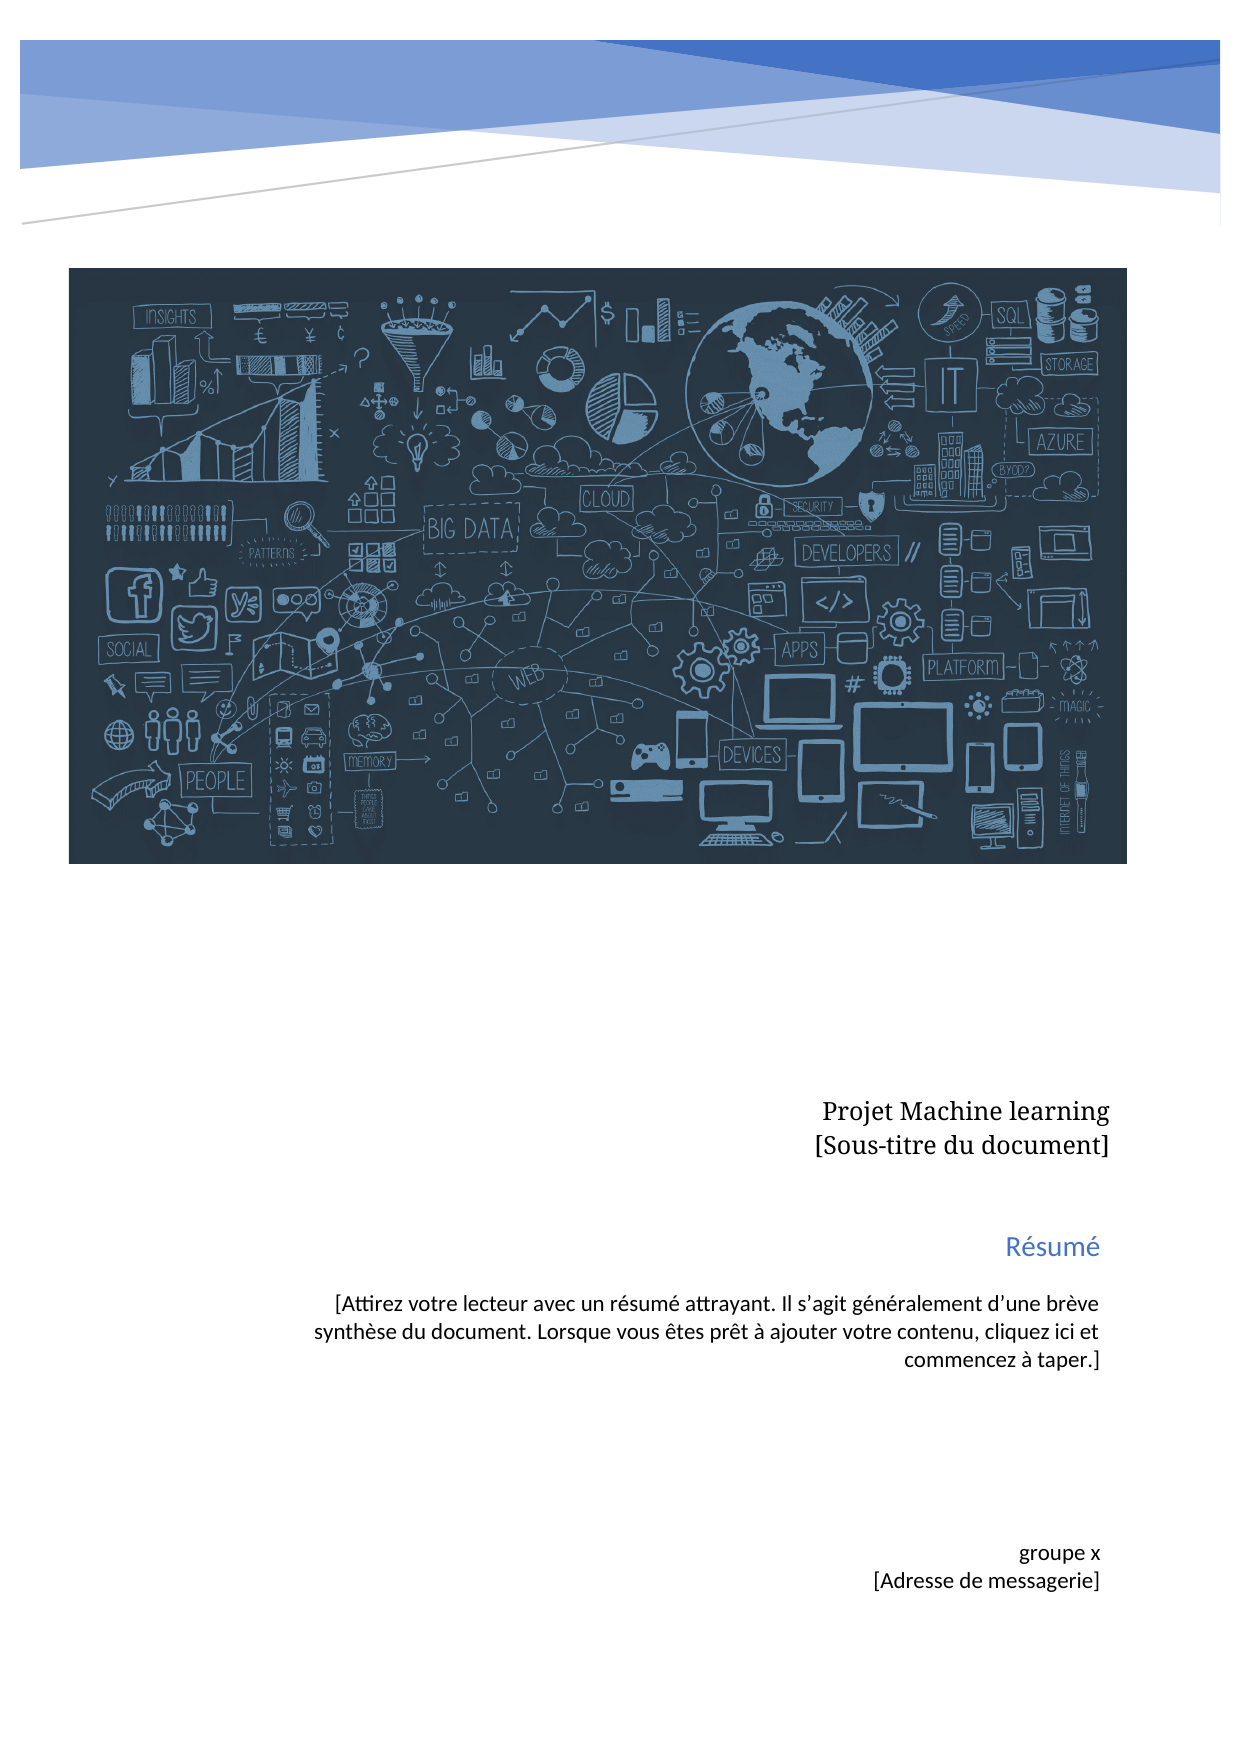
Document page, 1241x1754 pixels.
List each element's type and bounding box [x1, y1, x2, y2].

picture [20, 40, 1221, 240]
picture [68, 268, 1127, 864]
